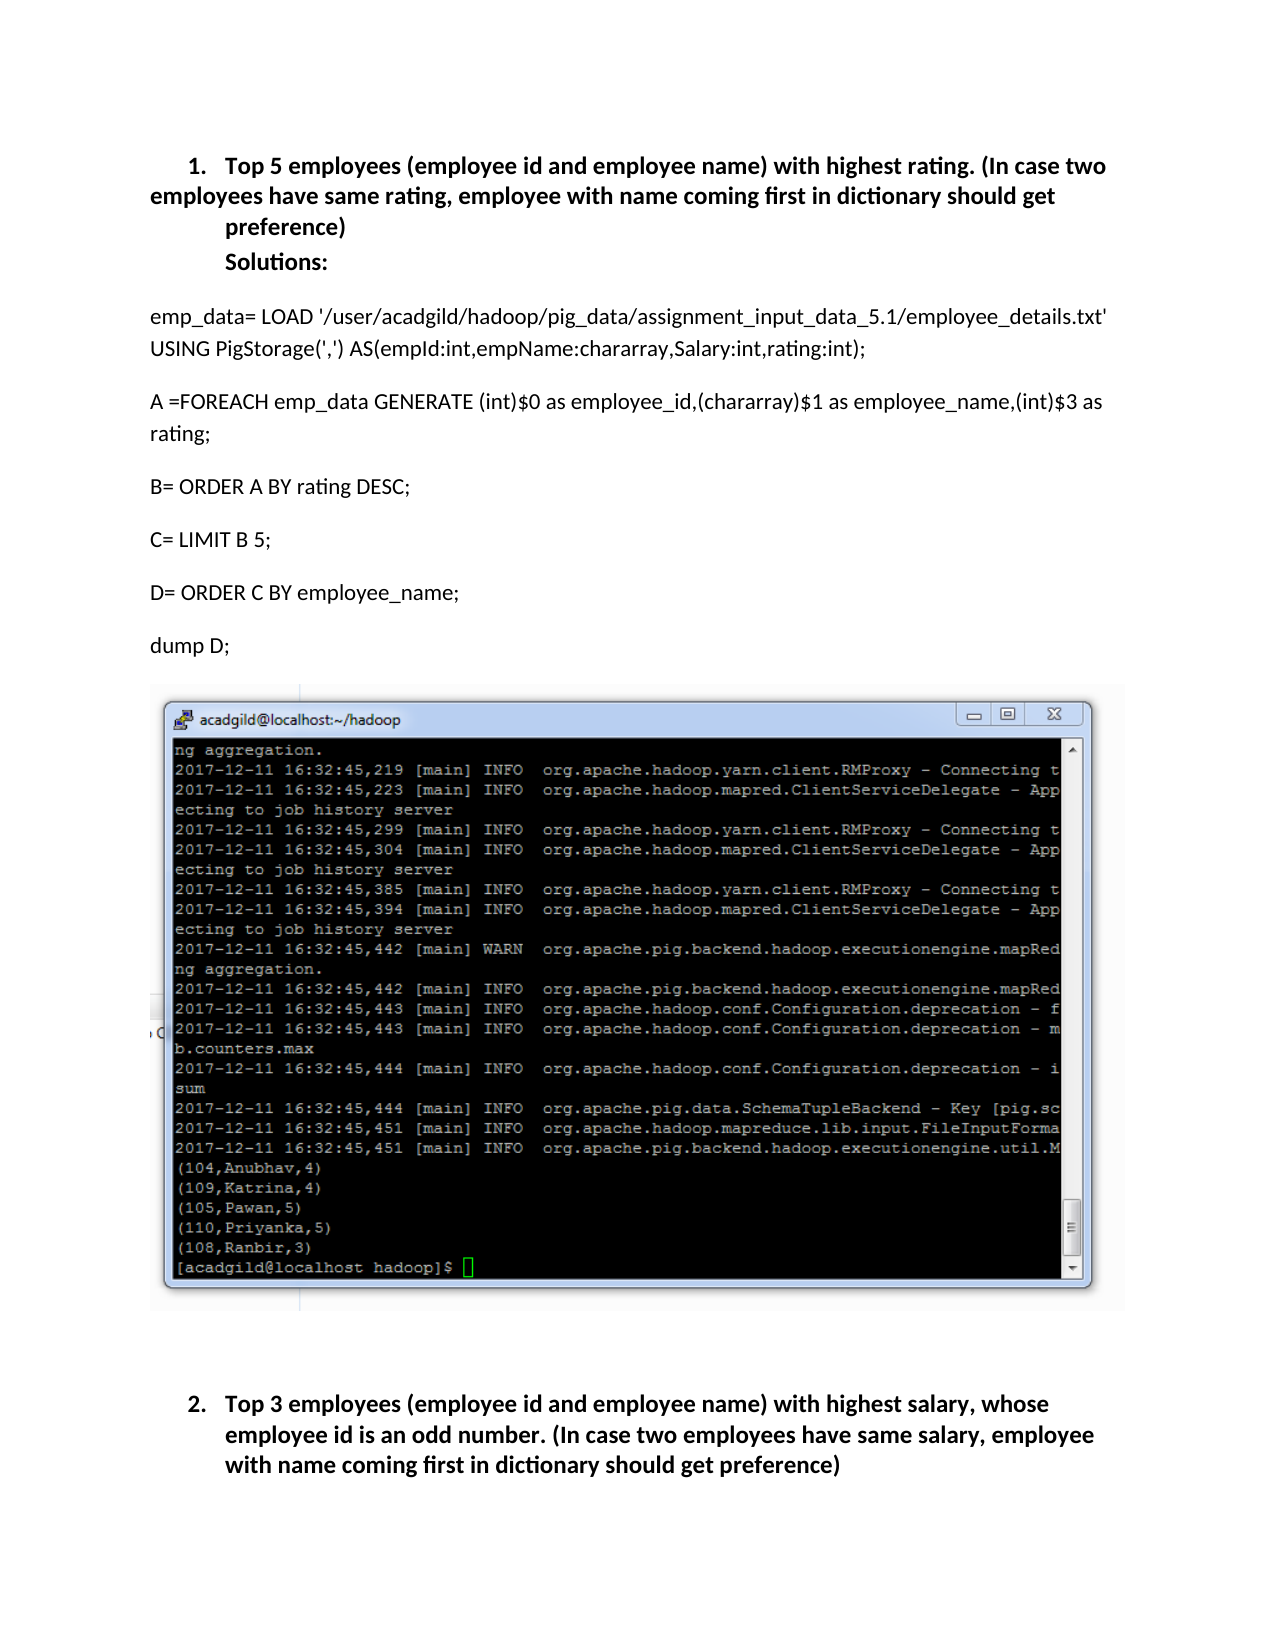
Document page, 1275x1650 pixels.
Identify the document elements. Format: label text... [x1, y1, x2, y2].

list Top 3 employees (employee id and employee name) with highest salary, whose employee id is an odd number. (In case two employees have same salary, employee with name coming first in dictionary should get preference) [187, 1388, 1125, 1480]
text C= LIMIT B 5; [150, 525, 1125, 553]
list preference) [225, 211, 1125, 242]
picture [150, 684, 1125, 1311]
text employees have same rating, employee with name coming first in dictionary should get [150, 181, 1125, 211]
text D= ORDER C BY employee_name; [150, 578, 1125, 606]
text dump D; [150, 631, 1125, 659]
text B= ORDER A BY rating DESC; [150, 472, 1125, 500]
list Solutions: [225, 246, 1125, 277]
list Top 5 employees (employee id and employee name) with highest rating. (In case two [187, 150, 1125, 181]
text emp_data= LOAD '/user/acadgild/hadoop/pig_data/assignment_input_data_5.1/employee_details.txt' USING PigStorage(',') AS(empId:int,empName:chararray,Salary:int,rating:int); [150, 302, 1125, 362]
text A =FOREACH emp_data GENERATE (int)$0 as employee_id,(chararray)$1 as employee_name,(int)$3 as rating; [150, 387, 1125, 447]
